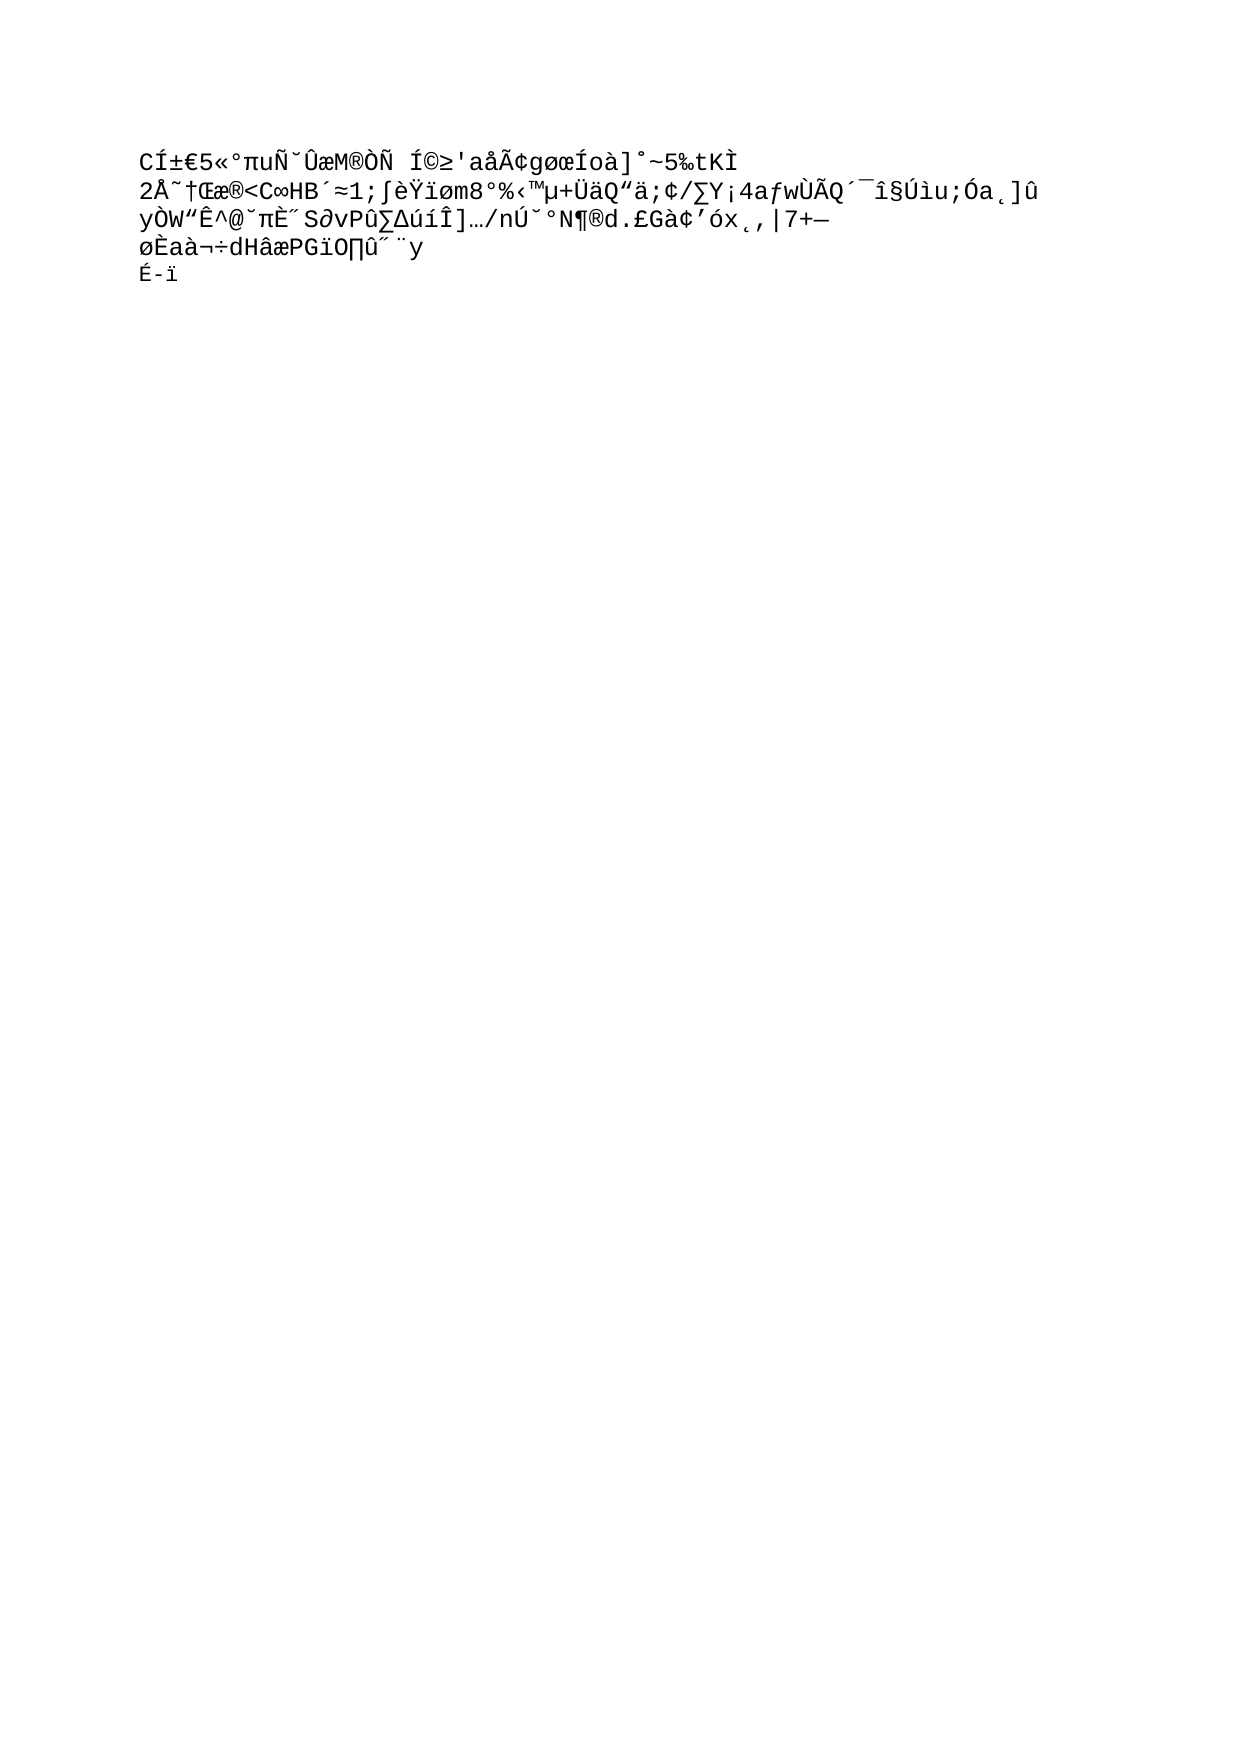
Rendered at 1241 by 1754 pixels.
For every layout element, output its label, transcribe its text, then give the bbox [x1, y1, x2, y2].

text É-ïªL˘P•Í∫±©ˆYr<0¶Ê*…tñ∫aÄÍjøÃOõ}DtY/,≥sP∆µoìé«6†N›&ÛwõdàÑdëa-ü Ë“séÿ∂ˇË¬í˚a»~˜ÉU^| ÌΩN∫Xp 8®¶—•4£Ó˙˝á¸ﬂ@¶‰èî¥ùVP>tpVÚ [139, 263, 1101, 288]
